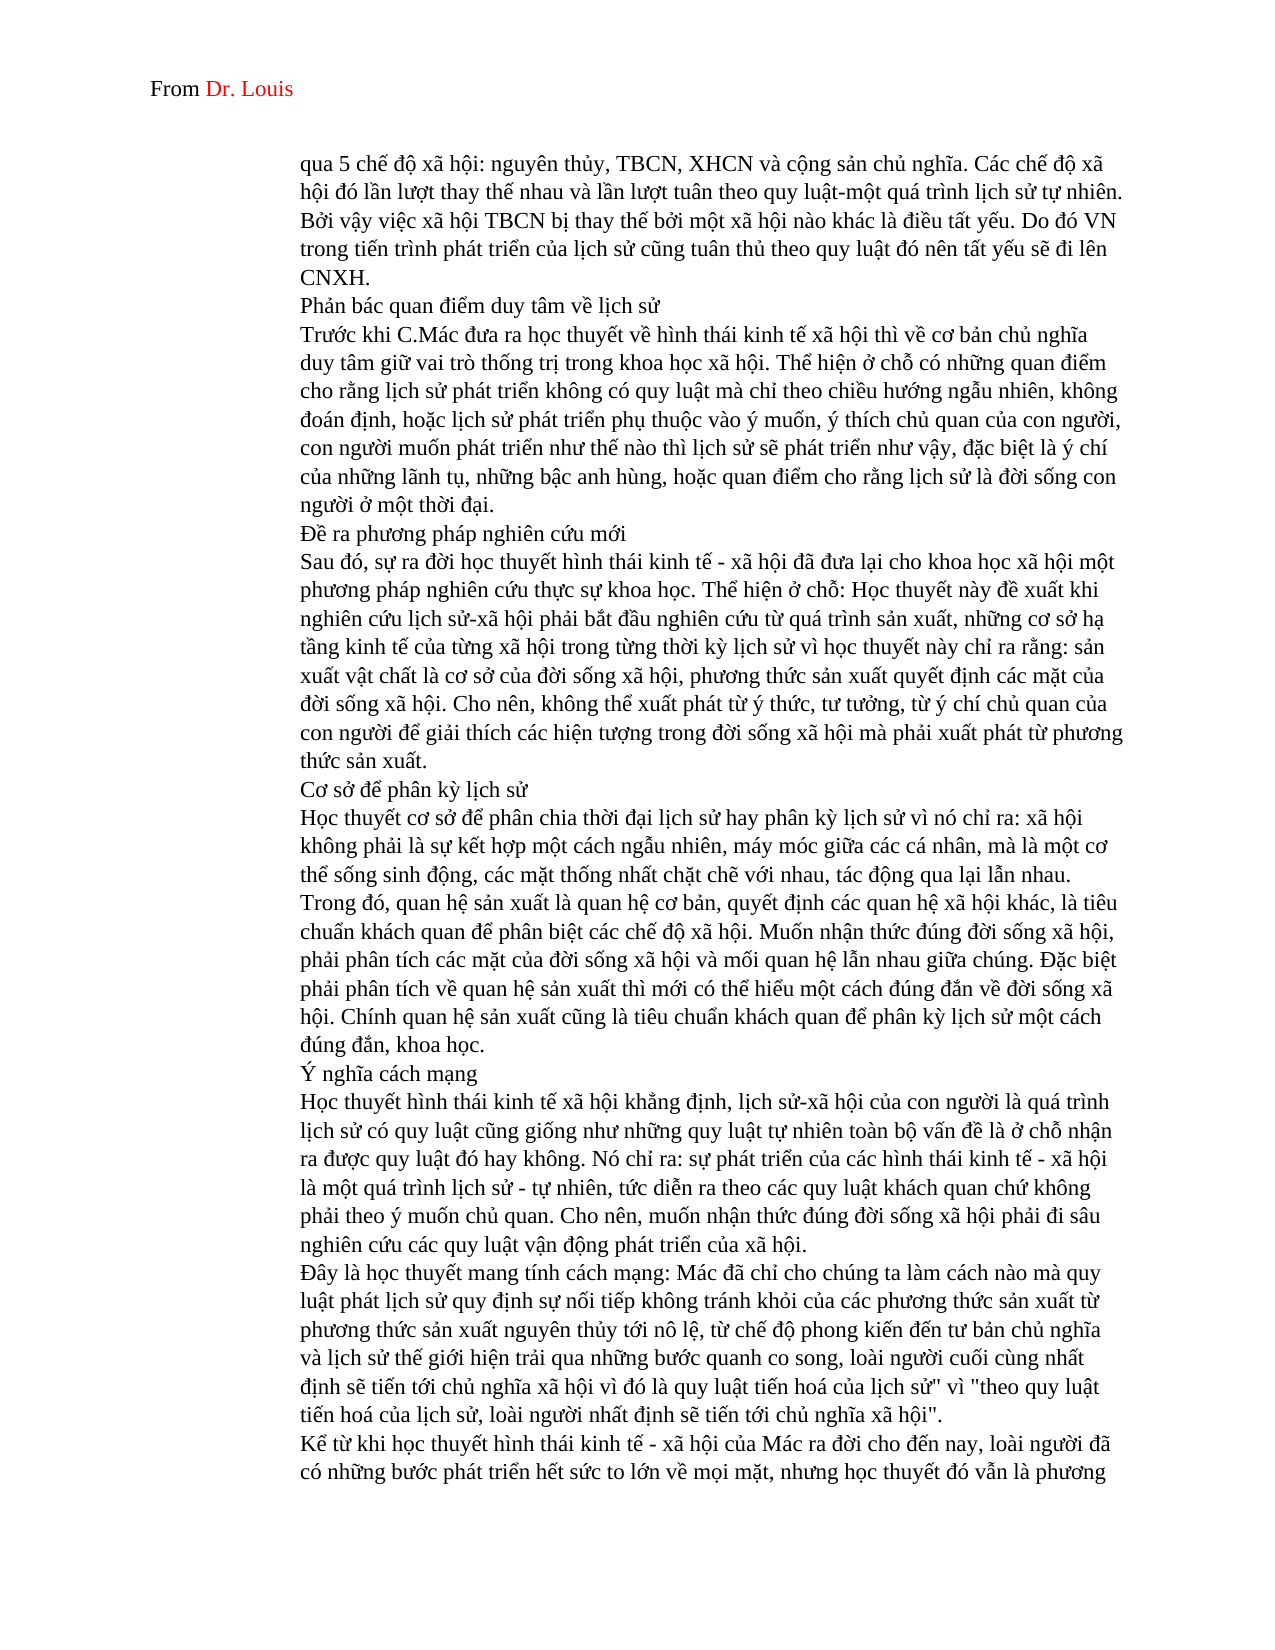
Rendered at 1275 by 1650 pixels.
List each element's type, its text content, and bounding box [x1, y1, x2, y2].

list Cơ sở để phân kỳ lịch sử [300, 776, 1125, 802]
list Học thuyết hình thái kinh tế xã hội khẳng định, lịch sử-xã hội của con người là quá trình lịch sử có quy luật cũng giống như những quy luật tự nhiên toàn bộ vấn đề là ở chỗ nhận ra được quy luật đó hay không. Nó chỉ ra: sự phát triển của các hình thái kinh tế - xã hội là một quá trình lịch sử - tự nhiên, tức diễn ra theo các quy luật khách quan chứ không phải theo ý muốn chủ quan. Cho nên, muốn nhận thức đúng đời sống xã hội phải đi sâu nghiên cứu các quy luật vận động phát triển của xã hội. [300, 1088, 1125, 1257]
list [300, 1430, 1125, 1484]
list Đề ra phương pháp nghiên cứu mới [300, 520, 1125, 546]
list Ý nghĩa cách mạng [300, 1060, 1125, 1086]
list Học thuyết cơ sở để phân chia thời đại lịch sử hay phân kỳ lịch sử vì nó chỉ ra: xã hội không phải là sự kết hợp một cách ngẫu nhiên, máy móc giữa các cá nhân, mà là một cơ thể sống sinh động, các mặt thống nhất chặt chẽ với nhau, tác động qua lại lẫn nhau. Trong đó, quan hệ sản xuất là quan hệ cơ bản, quyết định các quan hệ xã hội khác, là tiêu chuẩn khách quan để phân biệt các chế độ xã hội. Muốn nhận thức đúng đời sống xã hội, phải phân tích các mặt của đời sống xã hội và mối quan hệ lẫn nhau giữa chúng. Đặc biệt phải phân tích về quan hệ sản xuất thì mới có thể hiểu một cách đúng đắn về đời sống xã hội. Chính quan hệ sản xuất cũng là tiêu chuẩn khách quan để phân kỳ lịch sử một cách đúng đắn, khoa học. [300, 804, 1125, 1058]
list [262, 150, 1125, 290]
list Đây là học thuyết mang tính cách mạng: Mác đã chỉ cho chúng ta làm cách nào mà quy luật phát lịch sử quy định sự nối tiếp không tránh khỏi của các phương thức sản xuất từ phương thức sản xuất nguyên thủy tới nô lệ, từ chế độ phong kiến đến tư bản chủ nghĩa và lịch sử thế giới hiện trải qua những bước quanh co song, loài người cuối cùng nhất định sẽ tiến tới chủ nghĩa xã hội vì đó là quy luật tiến hoá của lịch sử" vì "theo quy luật tiến hoá của lịch sử, loài người nhất định sẽ tiến tới chủ nghĩa xã hội". [300, 1259, 1125, 1428]
list Trước khi C.Mác đưa ra học thuyết về hình thái kinh tế xã hội thì về cơ bản chủ nghĩa duy tâm giữ vai trò thống trị trong khoa học xã hội. Thể hiện ở chỗ có những quan điểm cho rằng lịch sử phát triển không có quy luật mà chỉ theo chiều hướng ngẫu nhiên, không đoán định, hoặc lịch sử phát triển phụ thuộc vào ý muốn, ý thích chủ quan của con người, con người muốn phát triển như thế nào thì lịch sử sẽ phát triển như vậy, đặc biệt là ý chí của những lãnh tụ, những bậc anh hùng, hoặc quan điểm cho rằng lịch sử là đời sống con người ở một thời đại. [300, 321, 1125, 518]
list Phản bác quan điểm duy tâm về lịch sử [300, 292, 1125, 318]
list Sau đó, sự ra đời học thuyết hình thái kinh tế - xã hội đã đưa lại cho khoa học xã hội một phương pháp nghiên cứu thực sự khoa học. Thể hiện ở chỗ: Học thuyết này đề xuất khi nghiên cứu lịch sử-xã hội phải bắt đầu nghiên cứu từ quá trình sản xuất, những cơ sở hạ tầng kinh tế của từng xã hội trong từng thời kỳ lịch sử vì học thuyết này chỉ ra rằng: sản xuất vật chất là cơ sở của đời sống xã hội, phương thức sản xuất quyết định các mặt của đời sống xã hội. Cho nên, không thể xuất phát từ ý thức, tư tưởng, từ ý chí chủ quan của con người để giải thích các hiện tượng trong đời sống xã hội mà phải xuất phát từ phương thức sản xuất. [300, 548, 1125, 773]
